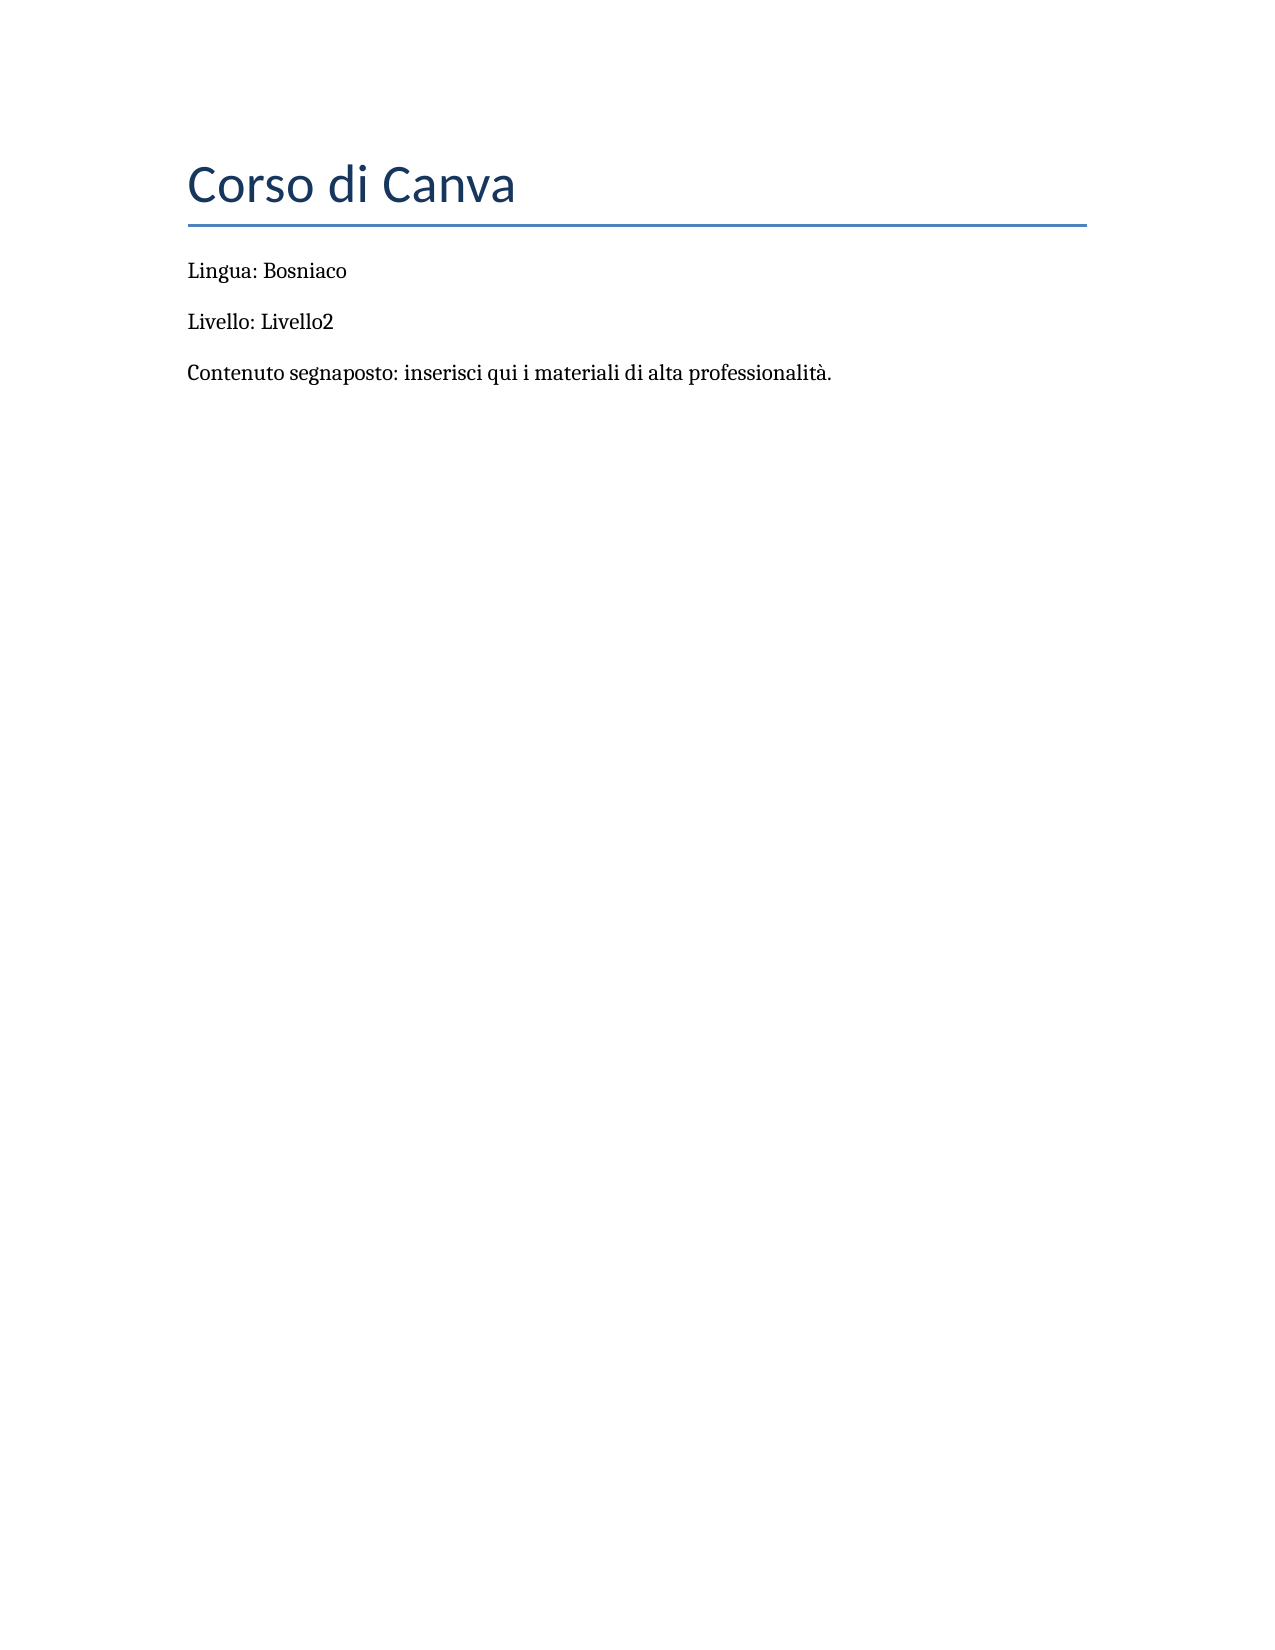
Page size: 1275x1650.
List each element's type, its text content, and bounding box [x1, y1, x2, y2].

text Livello: Livello2 [187, 309, 1087, 335]
text Contenuto segnaposto: inserisci qui i materiali di alta professionalità. [187, 360, 1087, 386]
title Corso di Canva [187, 150, 1087, 227]
text Lingua: Bosniaco [187, 258, 1087, 284]
